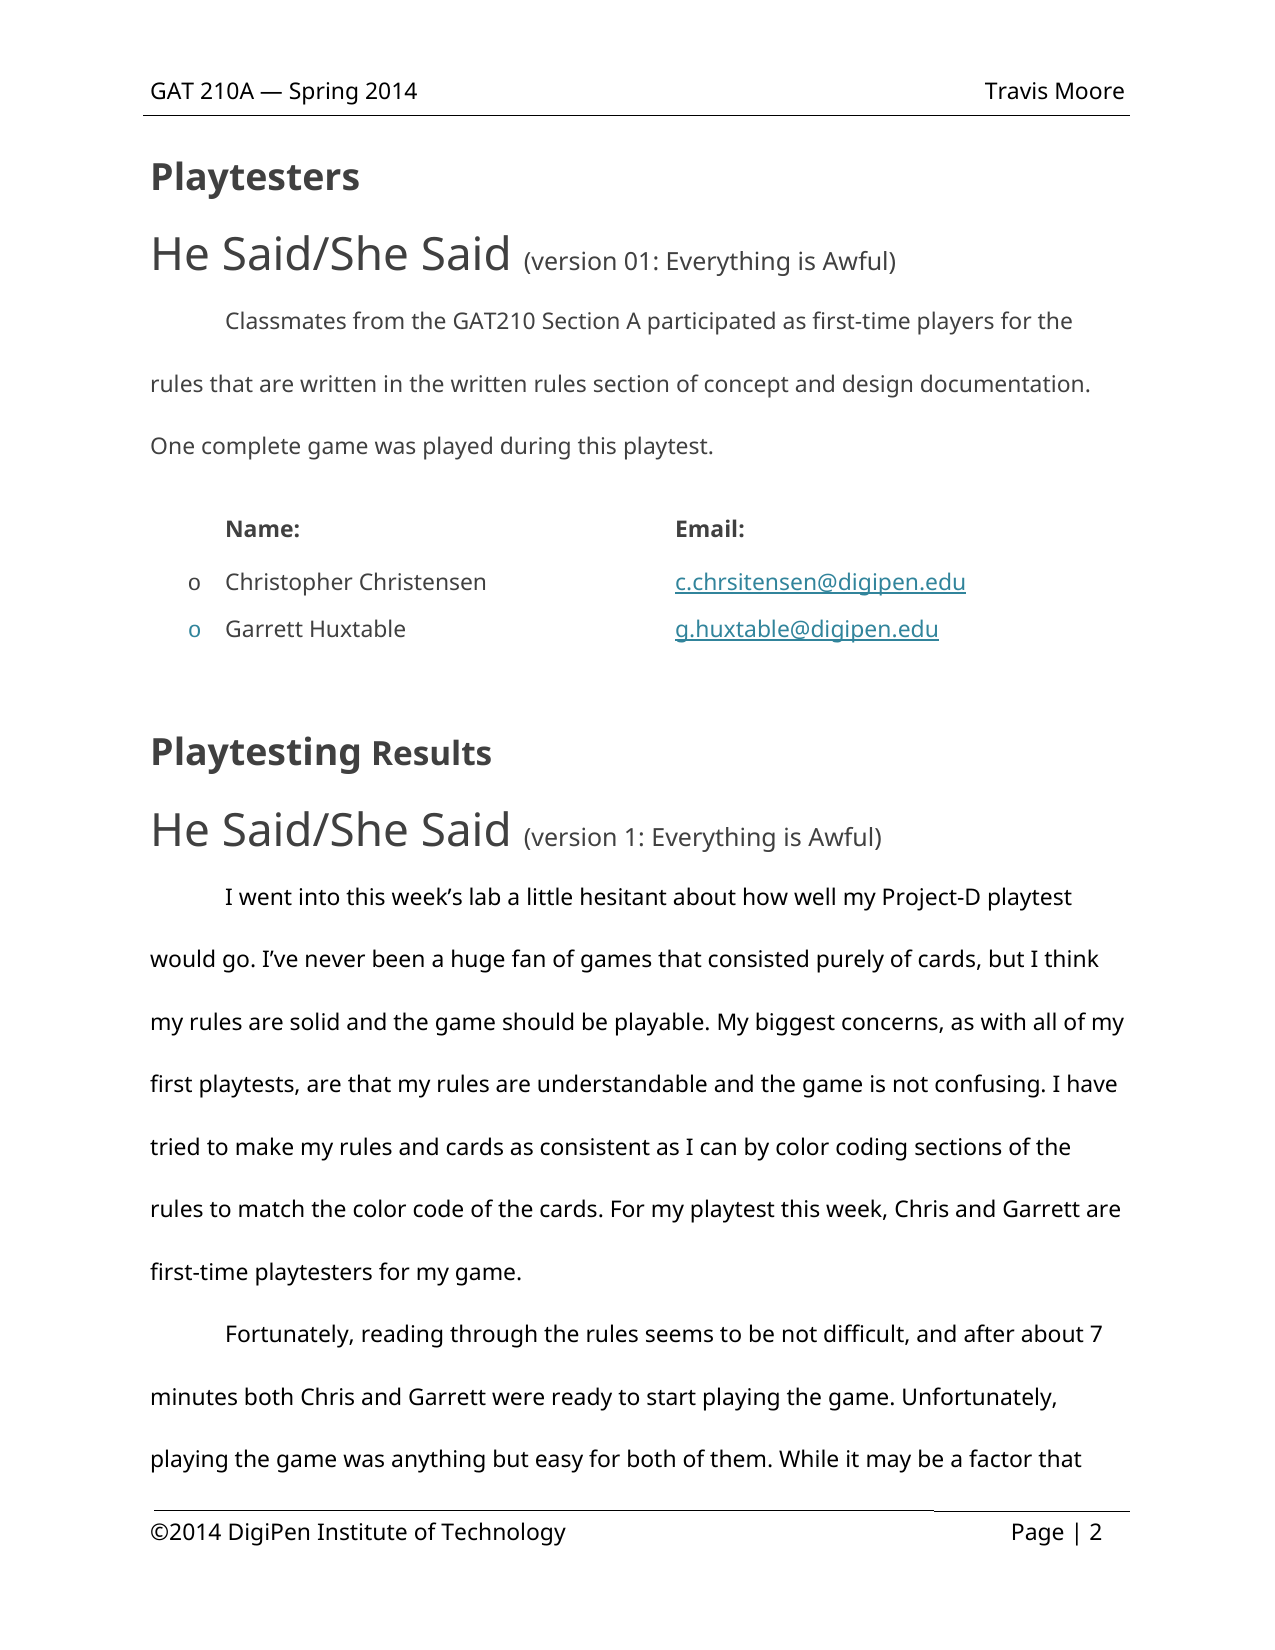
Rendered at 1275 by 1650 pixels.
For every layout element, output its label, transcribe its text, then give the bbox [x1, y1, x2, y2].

text He Said/She Said (version 1: Everything is Awful) [150, 798, 1125, 860]
list Christopher Christensen c.chrsitensen@digipen.edu [838, 566, 1125, 597]
text Playtesters [150, 150, 1125, 201]
text He Said/She Said (version 01: Everything is Awful) [150, 222, 1125, 284]
text Playtesting Results [150, 726, 1125, 777]
list Garrett Huxtable g.huxtable@digipen.edu [188, 612, 1125, 644]
text I went into this week’s lab a little hesitant about how well my Project-D playtest would go. I’ve never been a huge fan of games that consisted purely of cards, but I think my rules are solid and the game should be playable. My biggest concerns, as with all of my first playtests, are that my rules are understandable and the game is not confusing. I have tried to make my rules and cards as consistent as I can by color coding sections of the rules to match the color code of the cards. For my playtest this week, Chris and Garrett are first-time playtesters for my game. [150, 881, 1125, 1287]
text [150, 1318, 1125, 1474]
text Name: Email: [150, 513, 1125, 545]
list Christopher Christensen c.chrsitensen@digipen.edu [187, 566, 675, 597]
text Classmates from the GAT210 Section A participated as first-time players for the rules that are written in the written rules section of concept and design documentation. One complete game was played during this playtest. [150, 305, 1125, 461]
